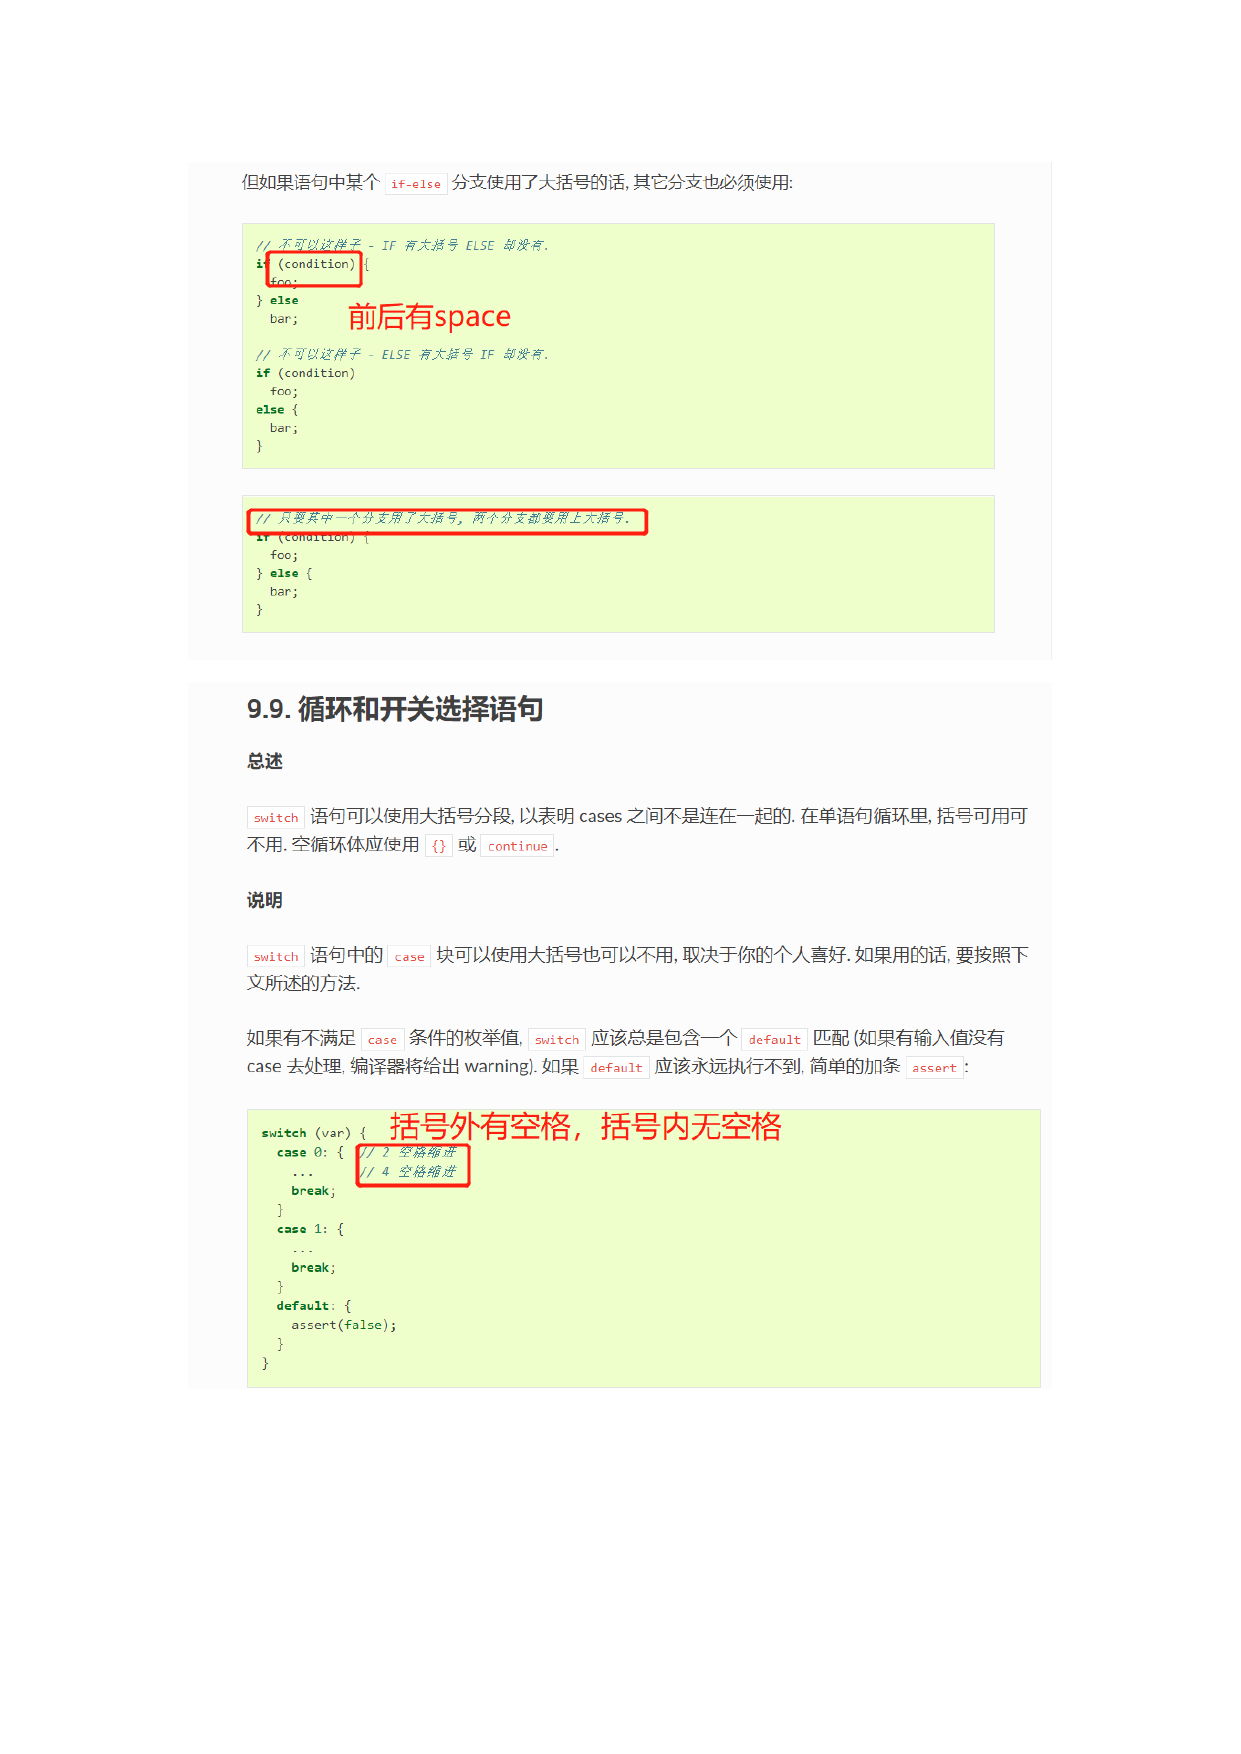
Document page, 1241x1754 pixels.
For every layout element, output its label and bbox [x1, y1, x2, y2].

picture [187, 162, 1053, 660]
picture [187, 682, 1053, 1389]
